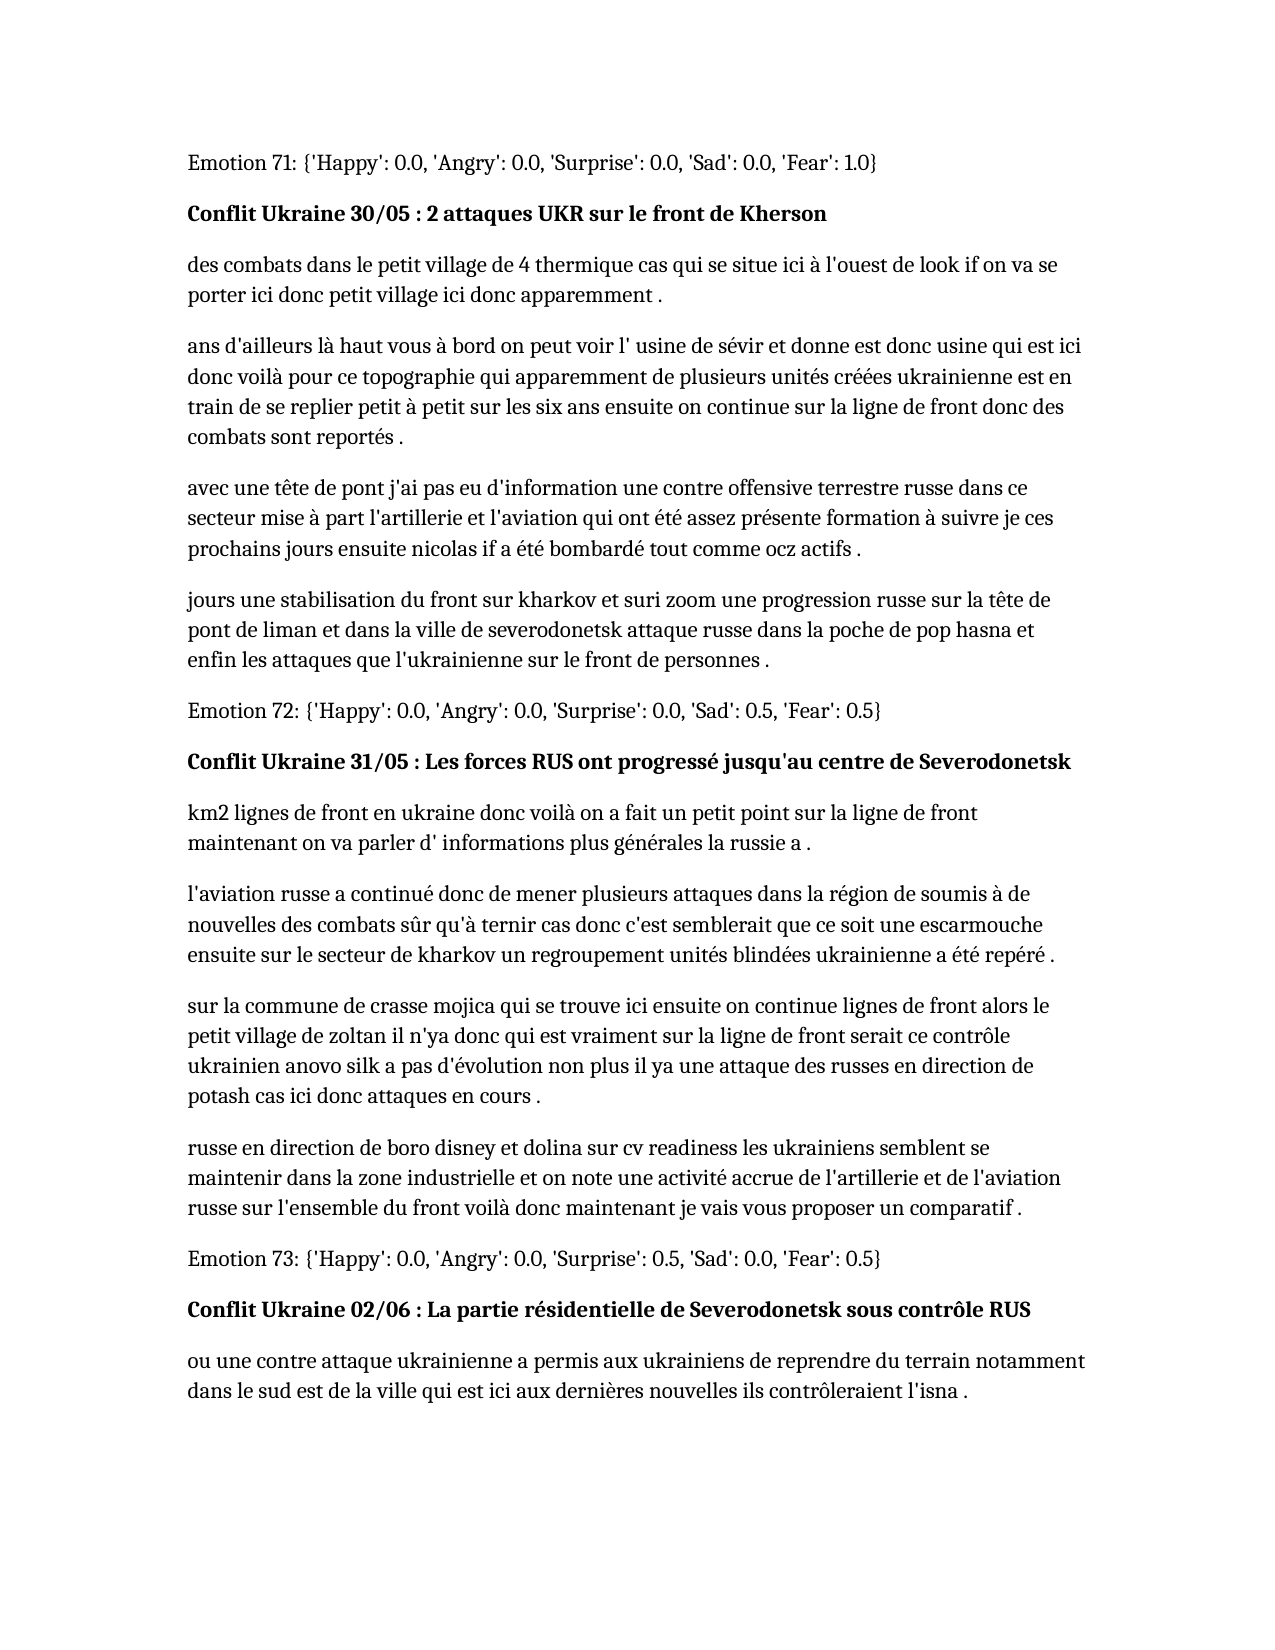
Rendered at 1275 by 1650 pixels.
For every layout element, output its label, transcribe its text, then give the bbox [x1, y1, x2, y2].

text km2 lignes de front en ukraine donc voilà on a fait un petit point sur la ligne de front maintenant on va parler d' informations plus générales la russie a . [187, 800, 1087, 857]
text Conflit Ukraine 02/06 : La partie résidentielle de Severodonetsk sous contrôle RUS [187, 1297, 1087, 1323]
text ans d'ailleurs là haut vous à bord on peut voir l' usine de sévir et donne est donc usine qui est ici donc voilà pour ce topographie qui apparemment de plusieurs unités créées ukrainienne est en train de se replier petit à petit sur les six ans ensuite on continue sur la ligne de front donc des combats sont reportés . [187, 333, 1087, 450]
text russe en direction de boro disney et dolina sur cv readiness les ukrainiens semblent se maintenir dans la zone industrielle et on note une activité accrue de l'artillerie et de l'aviation russe sur l'ensemble du front voilà donc maintenant je vais vous proposer un comparatif . [187, 1134, 1087, 1221]
text Emotion 71: {'Happy': 0.0, 'Angry': 0.0, 'Surprise': 0.0, 'Sad': 0.0, 'Fear': 1.0} [187, 150, 1087, 176]
text Conflit Ukraine 30/05 : 2 attaques UKR sur le front de Kherson [187, 201, 1087, 227]
text avec une tête de pont j'ai pas eu d'information une contre offensive terrestre russe dans ce secteur mise à part l'artillerie et l'aviation qui ont été assez présente formation à suivre je ces prochains jours ensuite nicolas if a été bombardé tout comme ocz actifs . [187, 475, 1087, 562]
text Emotion 73: {'Happy': 0.0, 'Angry': 0.0, 'Surprise': 0.5, 'Sad': 0.0, 'Fear': 0.5} [187, 1246, 1087, 1272]
text jours une stabilisation du front sur kharkov et suri zoom une progression russe sur la tête de pont de liman et dans la ville de severodonetsk attaque russe dans la poche de pop hasna et enfin les attaques que l'ukrainienne sur le front de personnes . [187, 586, 1087, 673]
text Emotion 72: {'Happy': 0.0, 'Angry': 0.0, 'Surprise': 0.0, 'Sad': 0.5, 'Fear': 0.5} [187, 698, 1087, 724]
text l'aviation russe a continué donc de mener plusieurs attaques dans la région de soumis à de nouvelles des combats sûr qu'à ternir cas donc c'est semblerait que ce soit une escarmouche ensuite sur le secteur de kharkov un regroupement unités blindées ukrainienne a été repéré . [187, 881, 1087, 968]
text Conflit Ukraine 31/05 : Les forces RUS ont progressé jusqu'au centre de Severodonetsk [187, 749, 1087, 775]
text ou une contre attaque ukrainienne a permis aux ukrainiens de reprendre du terrain notamment dans le sud est de la ville qui est ici aux dernières nouvelles ils contrôleraient l'isna . [187, 1348, 1087, 1404]
text sur la commune de crasse mojica qui se trouve ici ensuite on continue lignes de front alors le petit village de zoltan il n'ya donc qui est vraiment sur la ligne de front serait ce contrôle ukrainien anovo silk a pas d'évolution non plus il ya une attaque des russes en direction de potash cas ici donc attaques en cours . [187, 993, 1087, 1110]
text des combats dans le petit village de 4 thermique cas qui se situe ici à l'ouest de look if on va se porter ici donc petit village ici donc apparemment . [187, 252, 1087, 309]
